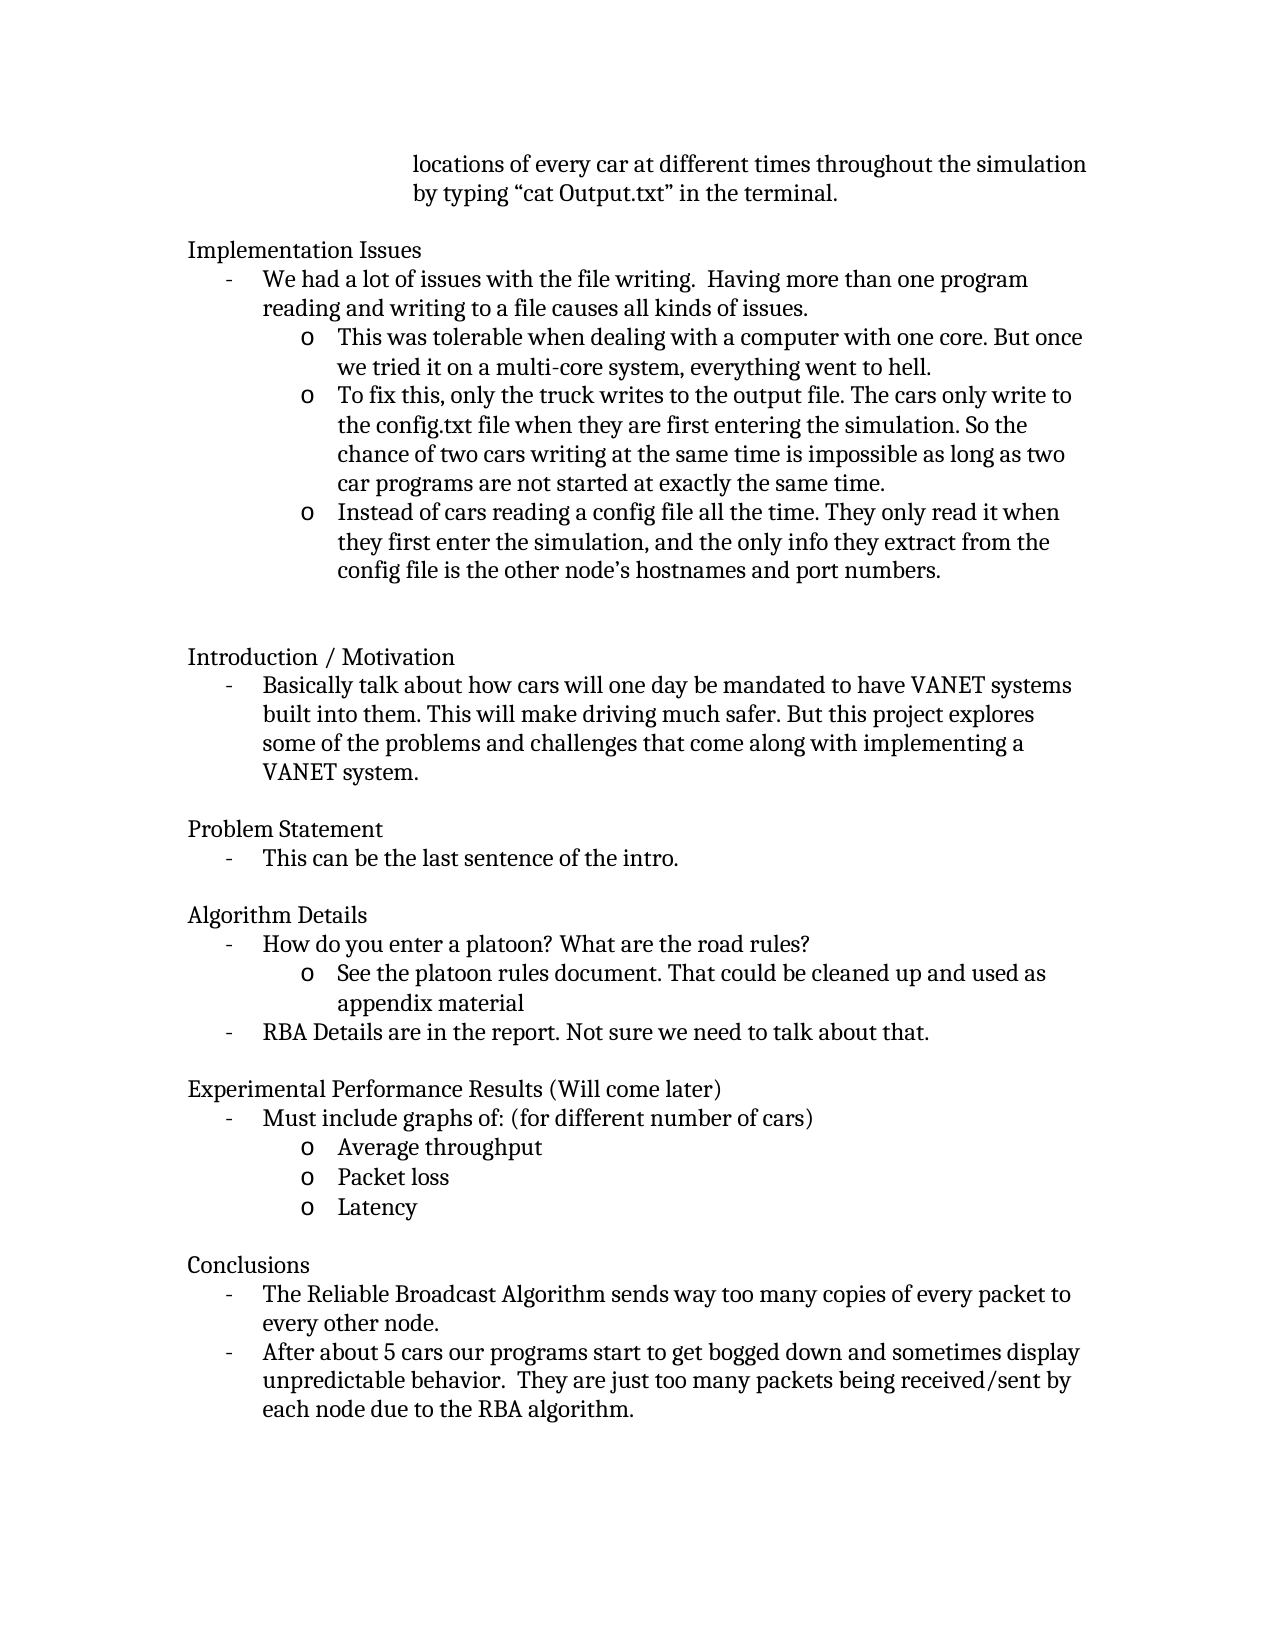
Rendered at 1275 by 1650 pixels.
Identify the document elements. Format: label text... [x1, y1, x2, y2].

list Instead of cars reading a config file all the time. They only read it when they first enter the simulation, and the only info they extract from the config file is the other node’s hostnames and port numbers. [300, 497, 1087, 585]
list RBA Details are in the report. Not sure we need to talk about that. [225, 1017, 1087, 1046]
list Basically talk about how cars will one day be mandated to have VANET systems built into them. This will make driving much safer. But this project explores some of the problems and challenges that come along with implementing a VANET system. [225, 671, 1087, 786]
text Conclusions [187, 1251, 1087, 1280]
text Implementation Issues [187, 236, 1087, 265]
list After about 5 cars our programs start to get bogged down and sometimes display unpredictable behavior. They are just too many packets being received/sent by each node due to the RBA algorithm. [225, 1337, 1087, 1424]
list We had a lot of issues with the file writing. Having more than one program reading and writing to a file causes all kinds of issues. [225, 265, 1087, 322]
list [375, 150, 1087, 207]
list This was tolerable when dealing with a computer with one core. But once we tried it on a multi-core system, everything went to hell. [300, 322, 1087, 381]
list Must include graphs of: (for different number of cars) [225, 1104, 1087, 1132]
list See the platoon rules document. That could be cleaned up and used as appendix material [300, 959, 1087, 1017]
list This can be the last sentence of the intro. [225, 844, 1087, 872]
list How do you enter a platoon? What are the road rules? [225, 930, 1087, 959]
text Introduction / Motivation [187, 642, 1087, 671]
list Average throughput [300, 1132, 1087, 1162]
text Problem Statement [187, 815, 1087, 844]
list Packet loss [300, 1162, 1087, 1192]
list To fix this, only the truck writes to the output file. The cars only write to the config.txt file when they are first entering the simulation. So the chance of two cars writing at the same time is impossible as long as two car programs are not started at exactly the same time. [300, 381, 1087, 497]
text Experimental Performance Results (Will come later) [187, 1075, 1087, 1104]
list The Reliable Broadcast Algorithm sends way too many copies of every packet to every other node. [225, 1280, 1087, 1337]
text Algorithm Details [187, 901, 1087, 930]
list Latency [300, 1192, 1087, 1222]
